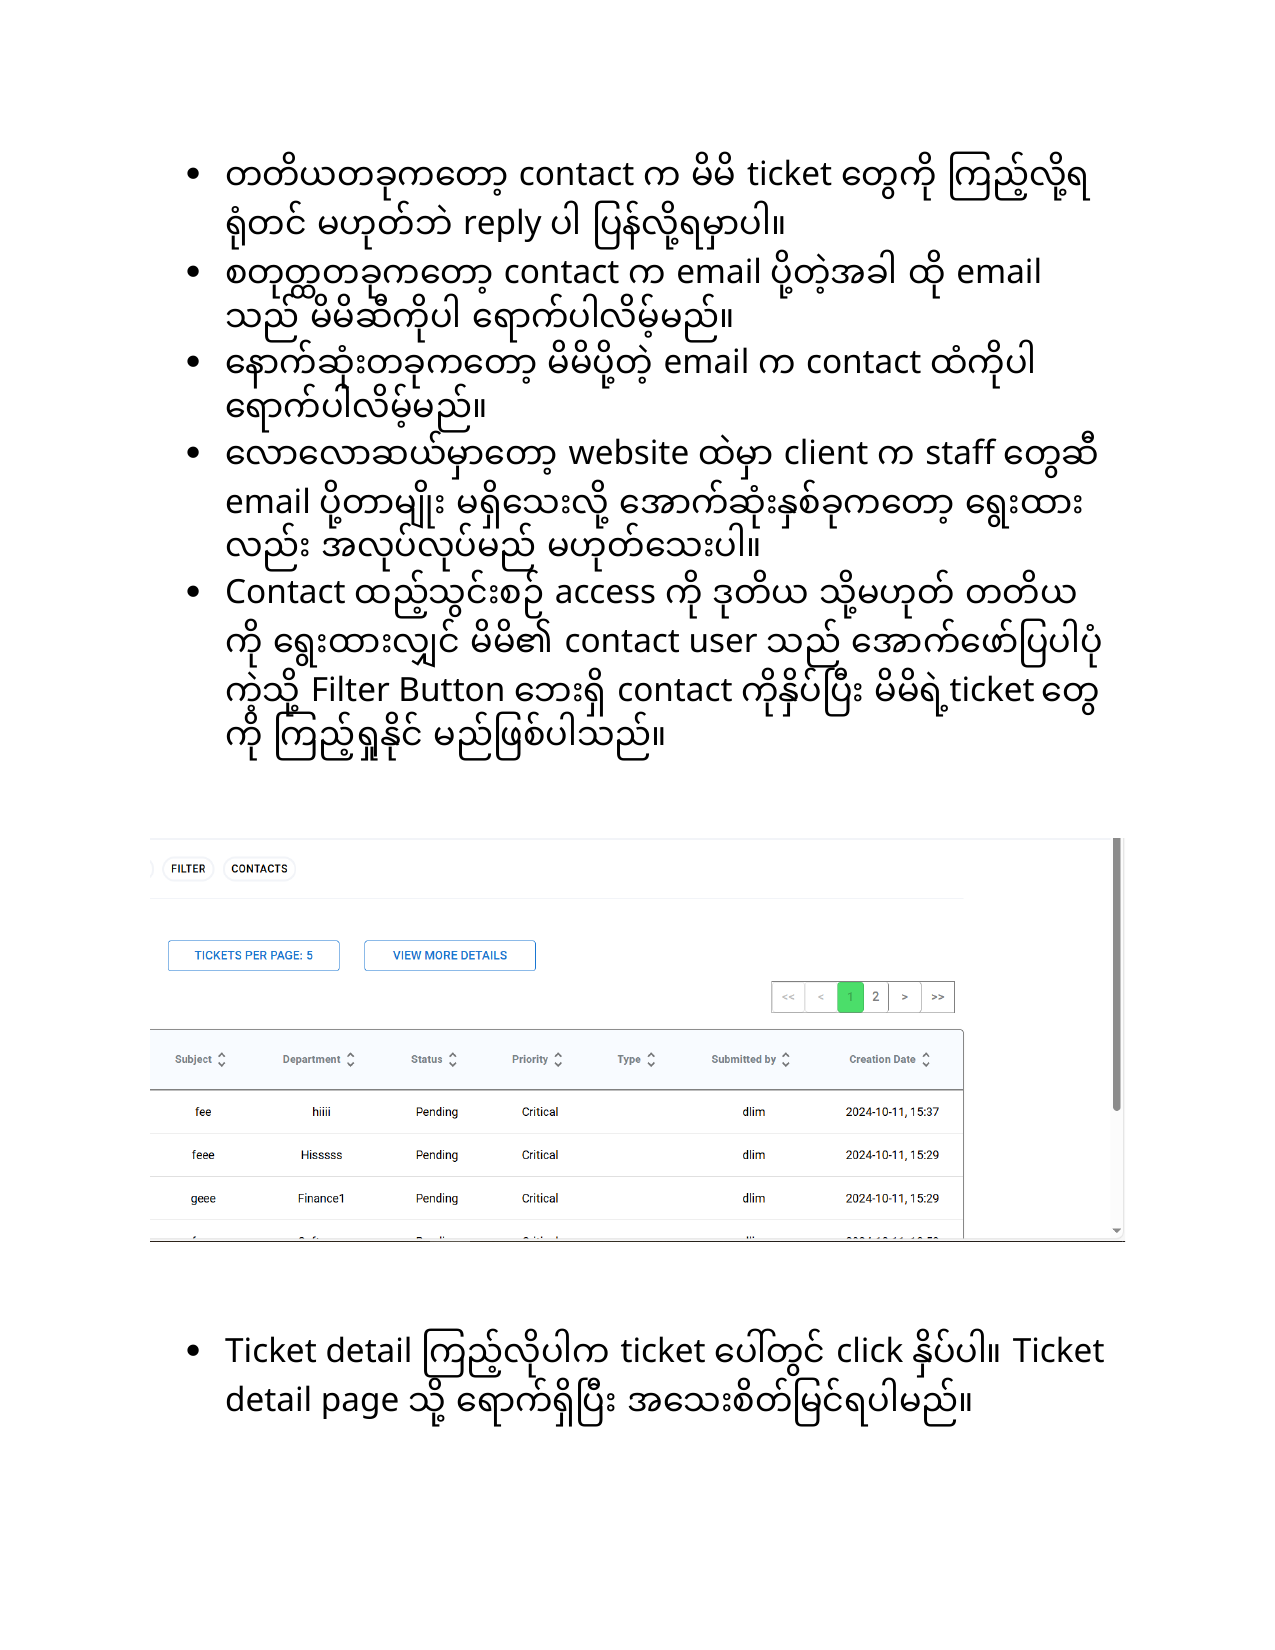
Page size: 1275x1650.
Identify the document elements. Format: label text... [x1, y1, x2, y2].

list တတိယတခုကတော့ contact က မိမိ ticket တွေကို ကြည့်လို့ရရုံတင် မဟုတ်ဘဲ reply ပါ ပြန်လို့ရမှာပါ။ [187, 150, 1125, 244]
picture [150, 838, 1125, 1242]
list Ticket detail ကြည့်လိုပါက ticket ပေါ်တွင် click နှိပ်ပါ။ Ticket detail page သို့ ရောက်ရှိပြီး အသေးစိတ်မြင်ရပါမည်။ [187, 1327, 1125, 1421]
list နောက်ဆုံးတခုကတော့ မိမိပို့တဲ့ email က contact ထံကိုပါ ရောက်ပါလိမ့်မည်။ [187, 338, 1125, 426]
list စတုတ္ထတခုကတော့ contact က email ပို့တဲ့အခါ ထို email သည် မိမိဆီကိုပါ ရောက်ပါလိမ့်မည်။ [187, 248, 1125, 335]
list လောလောဆယ်မှာတော့ website ထဲမှာ client က staff တွေဆီ email ပို့တာမျိုး မရှိသေးလို့ အောက်ဆုံးနှစ်ခုကတော့ ရွေးထားလည်း အလုပ်လုပ်မည် မဟုတ်သေးပါ။ [187, 428, 1125, 565]
list Contact ထည့်သွင်းစဉ် access ကို ဒုတိယ သို့မဟုတ် တတိယ ကို ရွေးထားလျှင် မိမိ၏ contact user သည် အောက်ဖော်ပြပါပုံကဲ့သို့ Filter Button ဘေးရှိ contact ကိုနှိပ်ပြီး မိမိရဲ့ticketတွေကို ကြည့်ရှုနိုင် မည်ဖြစ်ပါသည်။ [187, 568, 1125, 753]
